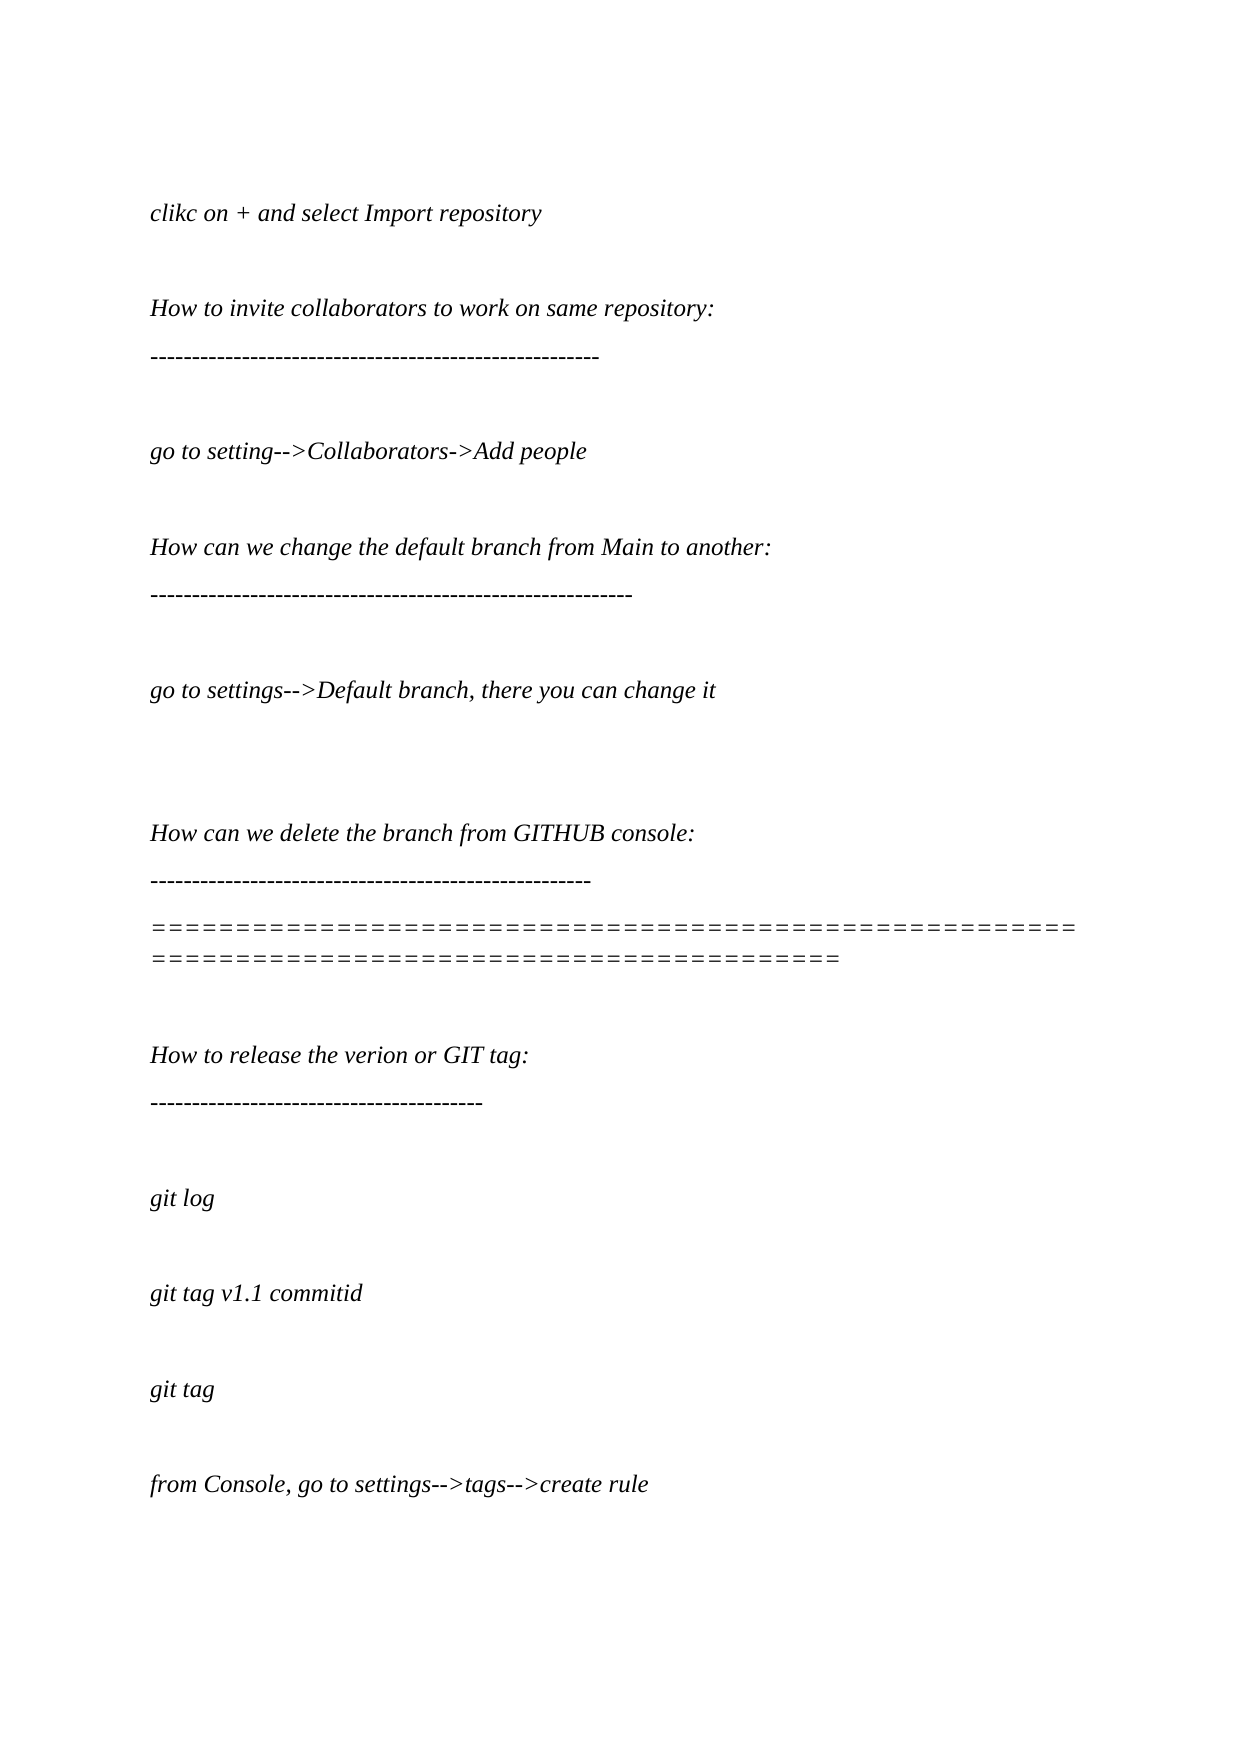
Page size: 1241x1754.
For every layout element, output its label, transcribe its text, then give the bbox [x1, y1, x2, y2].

text ------------------------------------------------------ [150, 341, 1090, 369]
text from Console, go to settings-->tags-->create rule [150, 1469, 1090, 1498]
text How to invite collaborators to work on same repository: [150, 293, 1090, 322]
text How can we delete the branch from GITHUB console: [150, 818, 1090, 847]
text How can we change the default branch from Main to another: [150, 532, 1090, 560]
text git log [150, 1183, 1090, 1212]
text go to setting-->Collaborators->Add people [150, 436, 1090, 465]
text clikc on + and select Import repository [150, 198, 1090, 226]
text ---------------------------------------------------------- [150, 579, 1090, 608]
text ----------------------------------------------------- [150, 866, 1090, 894]
text git tag v1.1 commitid [150, 1278, 1090, 1307]
text go to settings-->Default branch, there you can change it [150, 675, 1090, 703]
text ================================================================================================ [150, 913, 1090, 973]
text git tag [150, 1374, 1090, 1402]
text ---------------------------------------- [150, 1087, 1090, 1116]
text How to release the verion or GIT tag: [150, 1040, 1090, 1068]
